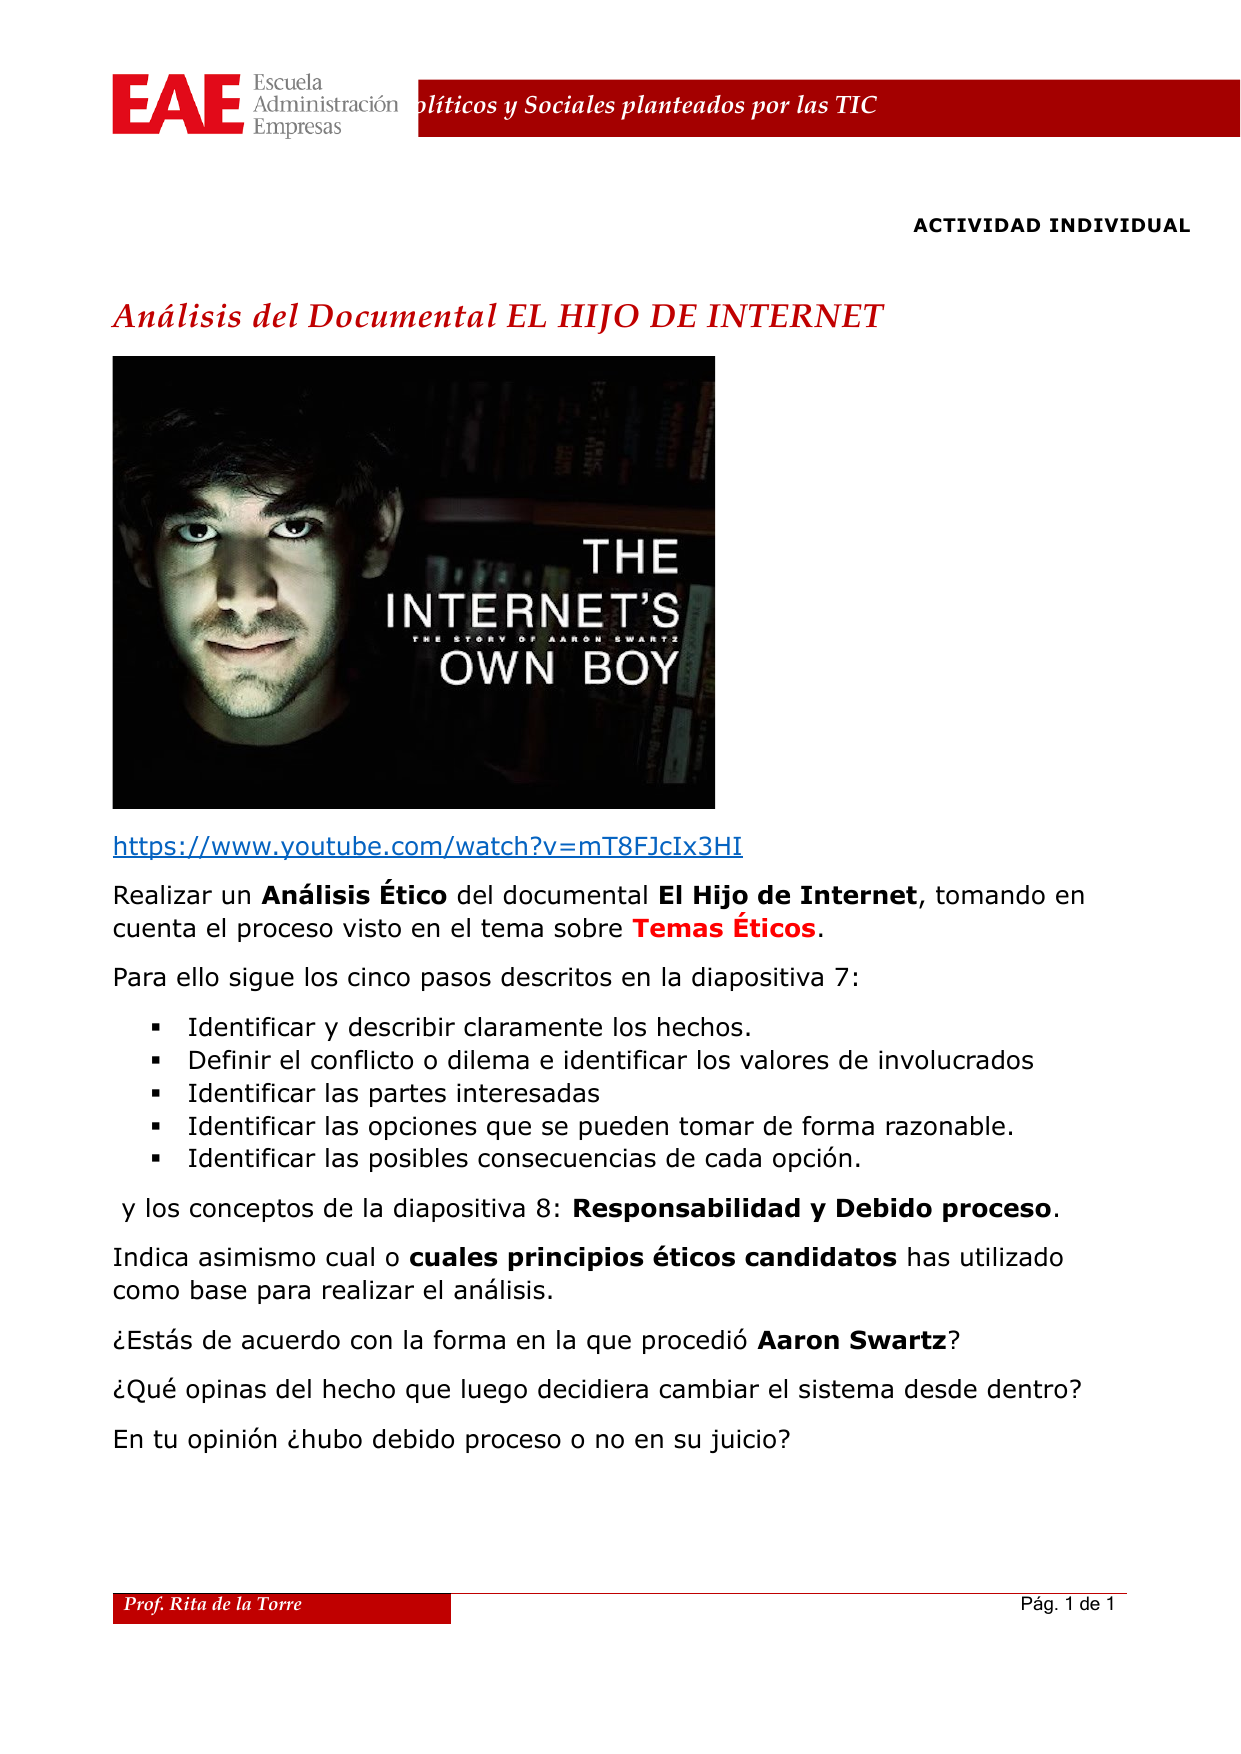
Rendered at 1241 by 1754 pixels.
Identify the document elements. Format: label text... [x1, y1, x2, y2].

text ¿Estás de acuerdo con la forma en la que procedió Aaron Swartz? [112, 1324, 1128, 1354]
text y los conceptos de la diapositiva 8: Responsabilidad y Debido proceso. [112, 1192, 1128, 1223]
text Indica asimismo cual o cuales principios éticos candidatos has utilizado como base para realizar el análisis. [112, 1242, 1128, 1305]
text Realizar un Análisis Ético del documental El Hijo de Internet, tomando en cuenta el proceso visto en el tema sobre Temas Éticos. [112, 879, 1128, 942]
text Para ello sigue los cinco pasos descritos en la diapositiva 7: [112, 962, 1128, 992]
text ¿Qué opinas del hecho que luego decidiera cambiar el sistema desde dentro? [112, 1373, 1128, 1404]
subtitle Análisis del Documental EL HIJO DE INTERNET [112, 296, 1128, 337]
list Identificar y describir claramente los hechos. [150, 1011, 1128, 1042]
list Identificar las opciones que se pueden tomar de forma razonable. [150, 1110, 1128, 1140]
text En tu opinión ¿hubo debido proceso o no en su juicio? [112, 1423, 1128, 1453]
list Identificar las posibles consecuencias de cada opción. [150, 1143, 1128, 1173]
list Identificar las partes interesadas [150, 1077, 1128, 1107]
picture [112, 356, 716, 809]
text ACTIVIDAD INDIVIDUAL [112, 214, 1190, 237]
text https://www.youtube.com/watch?v=mT8FJcIx3HI [112, 830, 1128, 860]
list Definir el conflicto o dilema e identificar los valores de involucrados [150, 1044, 1128, 1074]
picture [112, 73, 399, 139]
